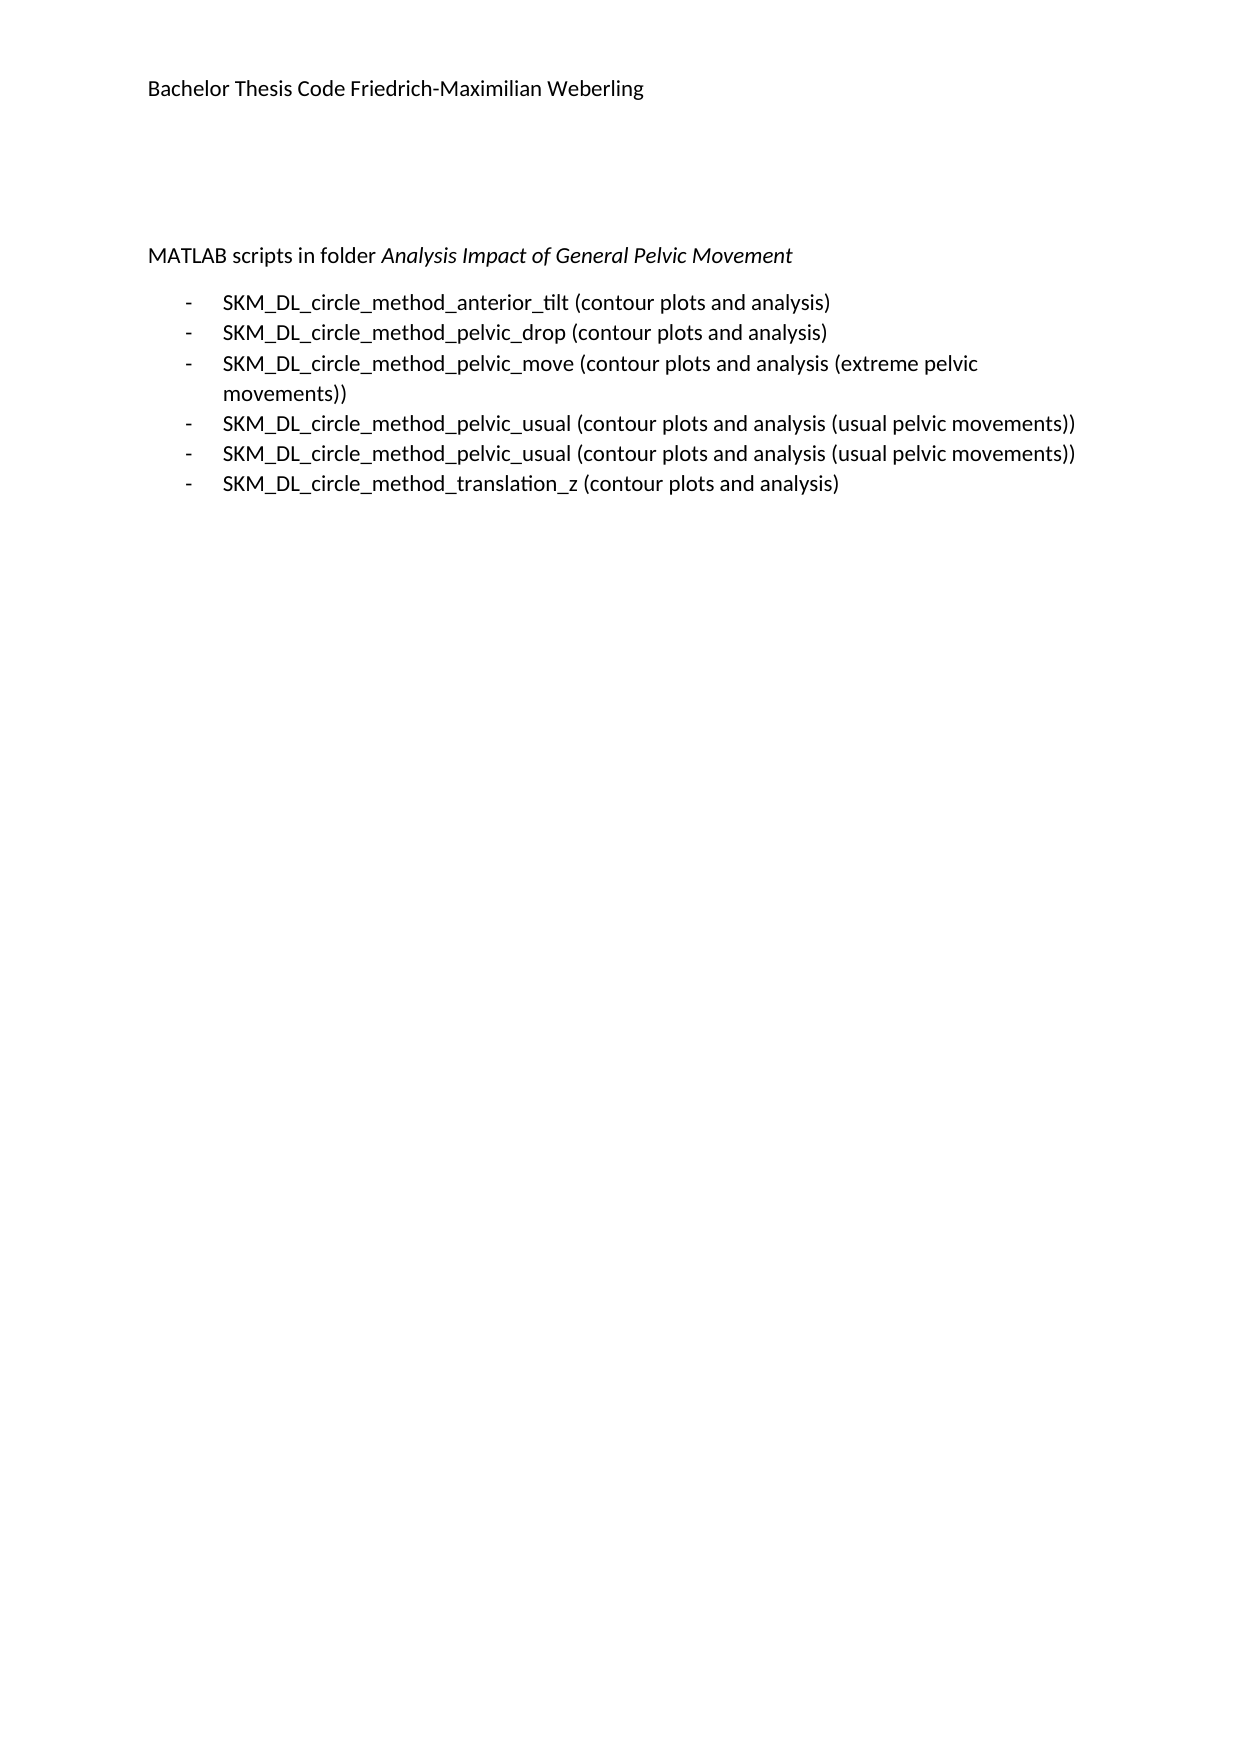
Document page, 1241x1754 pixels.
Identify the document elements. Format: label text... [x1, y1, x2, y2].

list SKM_DL_circle_method_translation_z (contour plots and analysis) [185, 469, 1093, 497]
list SKM_DL_circle_method_pelvic_usual (contour plots and analysis (usual pelvic movements)) [185, 439, 1093, 467]
list SKM_DL_circle_method_pelvic_move (contour plots and analysis (extreme pelvic movements)) [185, 349, 1093, 407]
text MATLAB scripts in folder Analysis Impact of General Pelvic Movement [148, 241, 1093, 269]
list SKM_DL_circle_method_pelvic_usual (contour plots and analysis (usual pelvic movements)) [185, 409, 1093, 437]
list SKM_DL_circle_method_anterior_tilt (contour plots and analysis) [185, 288, 1093, 316]
list SKM_DL_circle_method_pelvic_drop (contour plots and analysis) [185, 318, 1093, 346]
